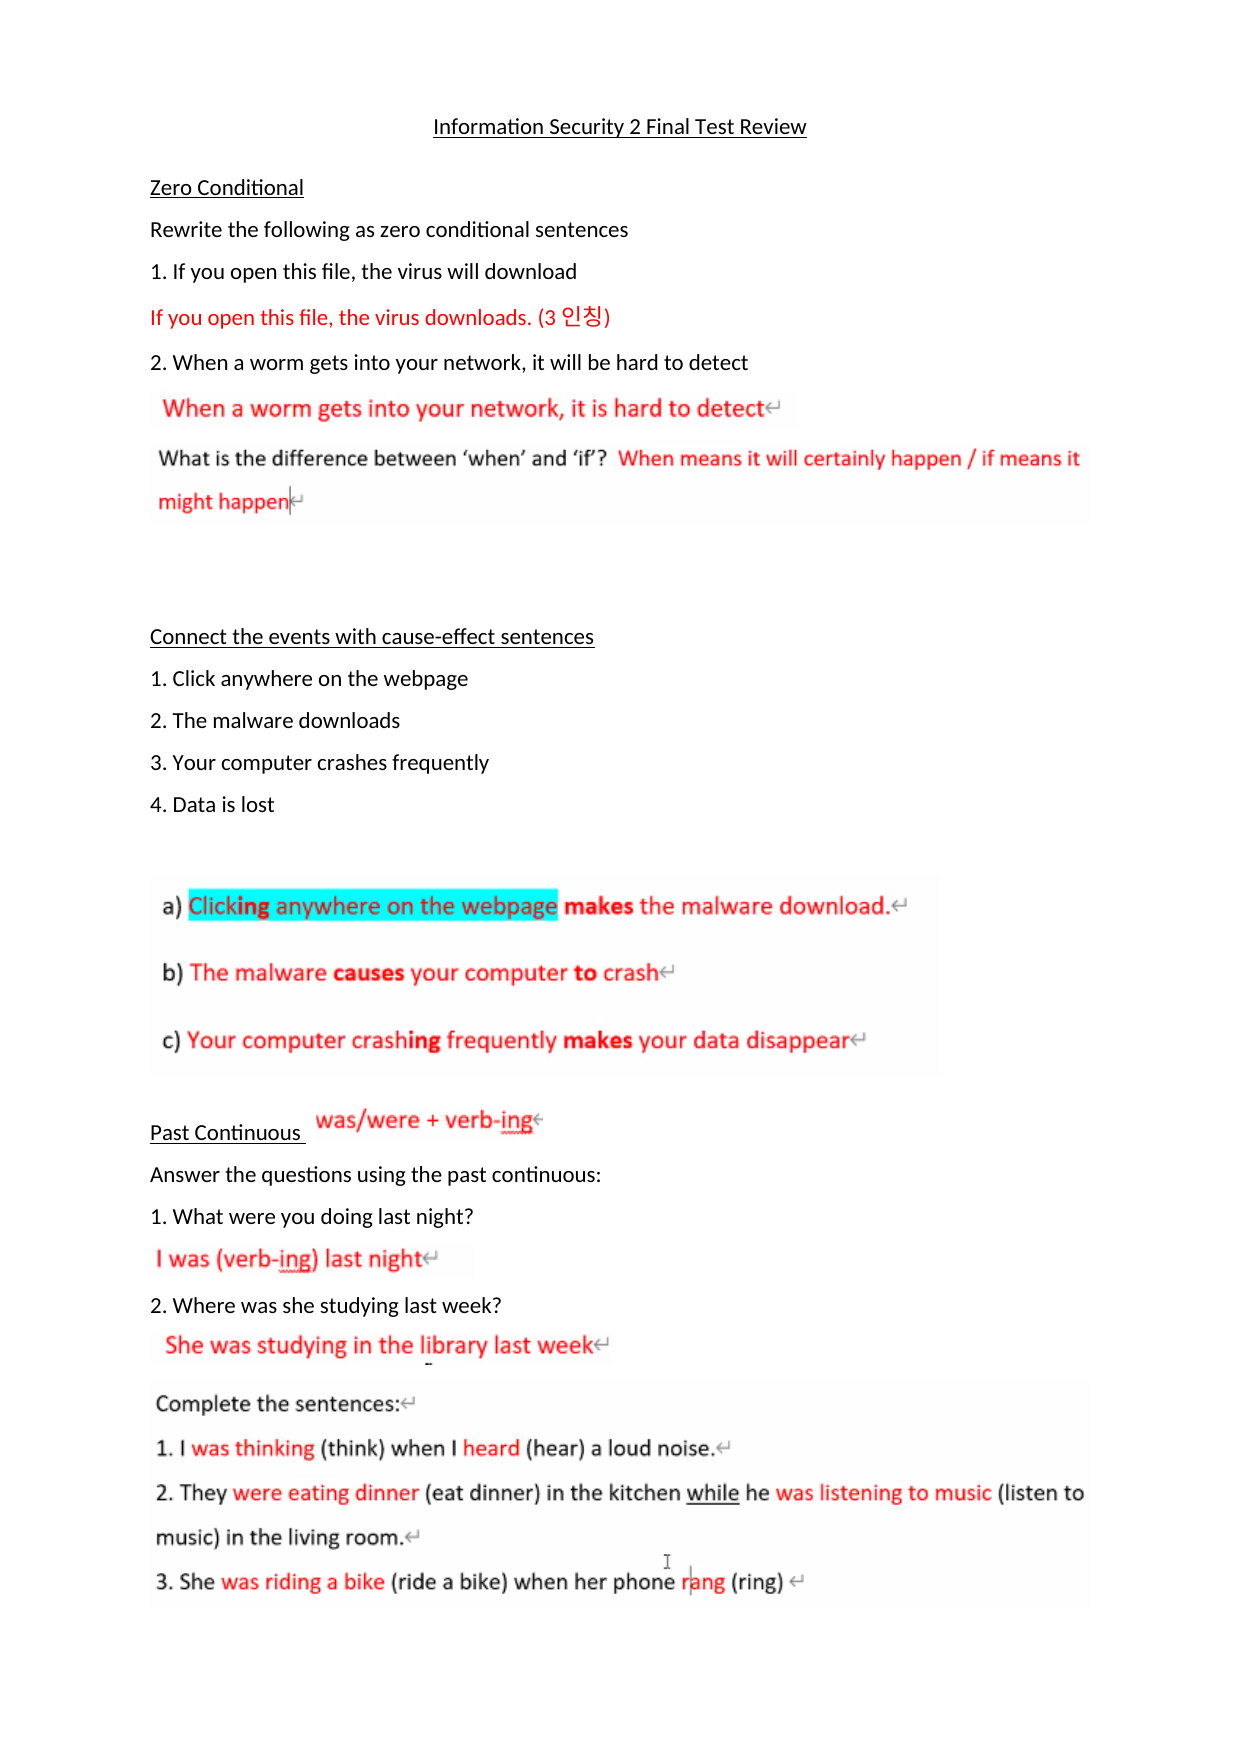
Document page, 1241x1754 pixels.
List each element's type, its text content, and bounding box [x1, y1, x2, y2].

text 2. When a worm gets into your network, it will be hard to detect [150, 348, 1090, 377]
text Past Continuous [150, 1105, 1090, 1147]
text Rewrite the following as zero conditional sentences [150, 215, 1090, 243]
text 1. What were you doing last night? [150, 1202, 1090, 1231]
text 2. The malware downloads [150, 706, 1090, 734]
picture [150, 1378, 1091, 1610]
text Connect the events with cause-effect sentences [150, 622, 1090, 650]
text 4. Data is lost [150, 790, 1090, 818]
text 2. Where was she studying last week? [150, 1291, 1090, 1319]
picture [150, 1244, 476, 1278]
picture [150, 390, 799, 430]
picture [150, 874, 943, 1075]
text Information Security 2 Final Test Review [150, 112, 1090, 140]
picture [150, 443, 1091, 525]
picture [150, 1333, 614, 1365]
text 3. Your computer crashes frequently [150, 748, 1090, 776]
text 1. If you open this file, the virus will download [150, 257, 1090, 285]
text Zero Conditional [150, 173, 1090, 201]
picture [316, 1105, 543, 1141]
text 1. Click anywhere on the webpage [150, 664, 1090, 692]
text If you open this file, the virus downloads. (3인칭) [150, 299, 1090, 332]
text Answer the questions using the past continuous: [150, 1161, 1090, 1188]
